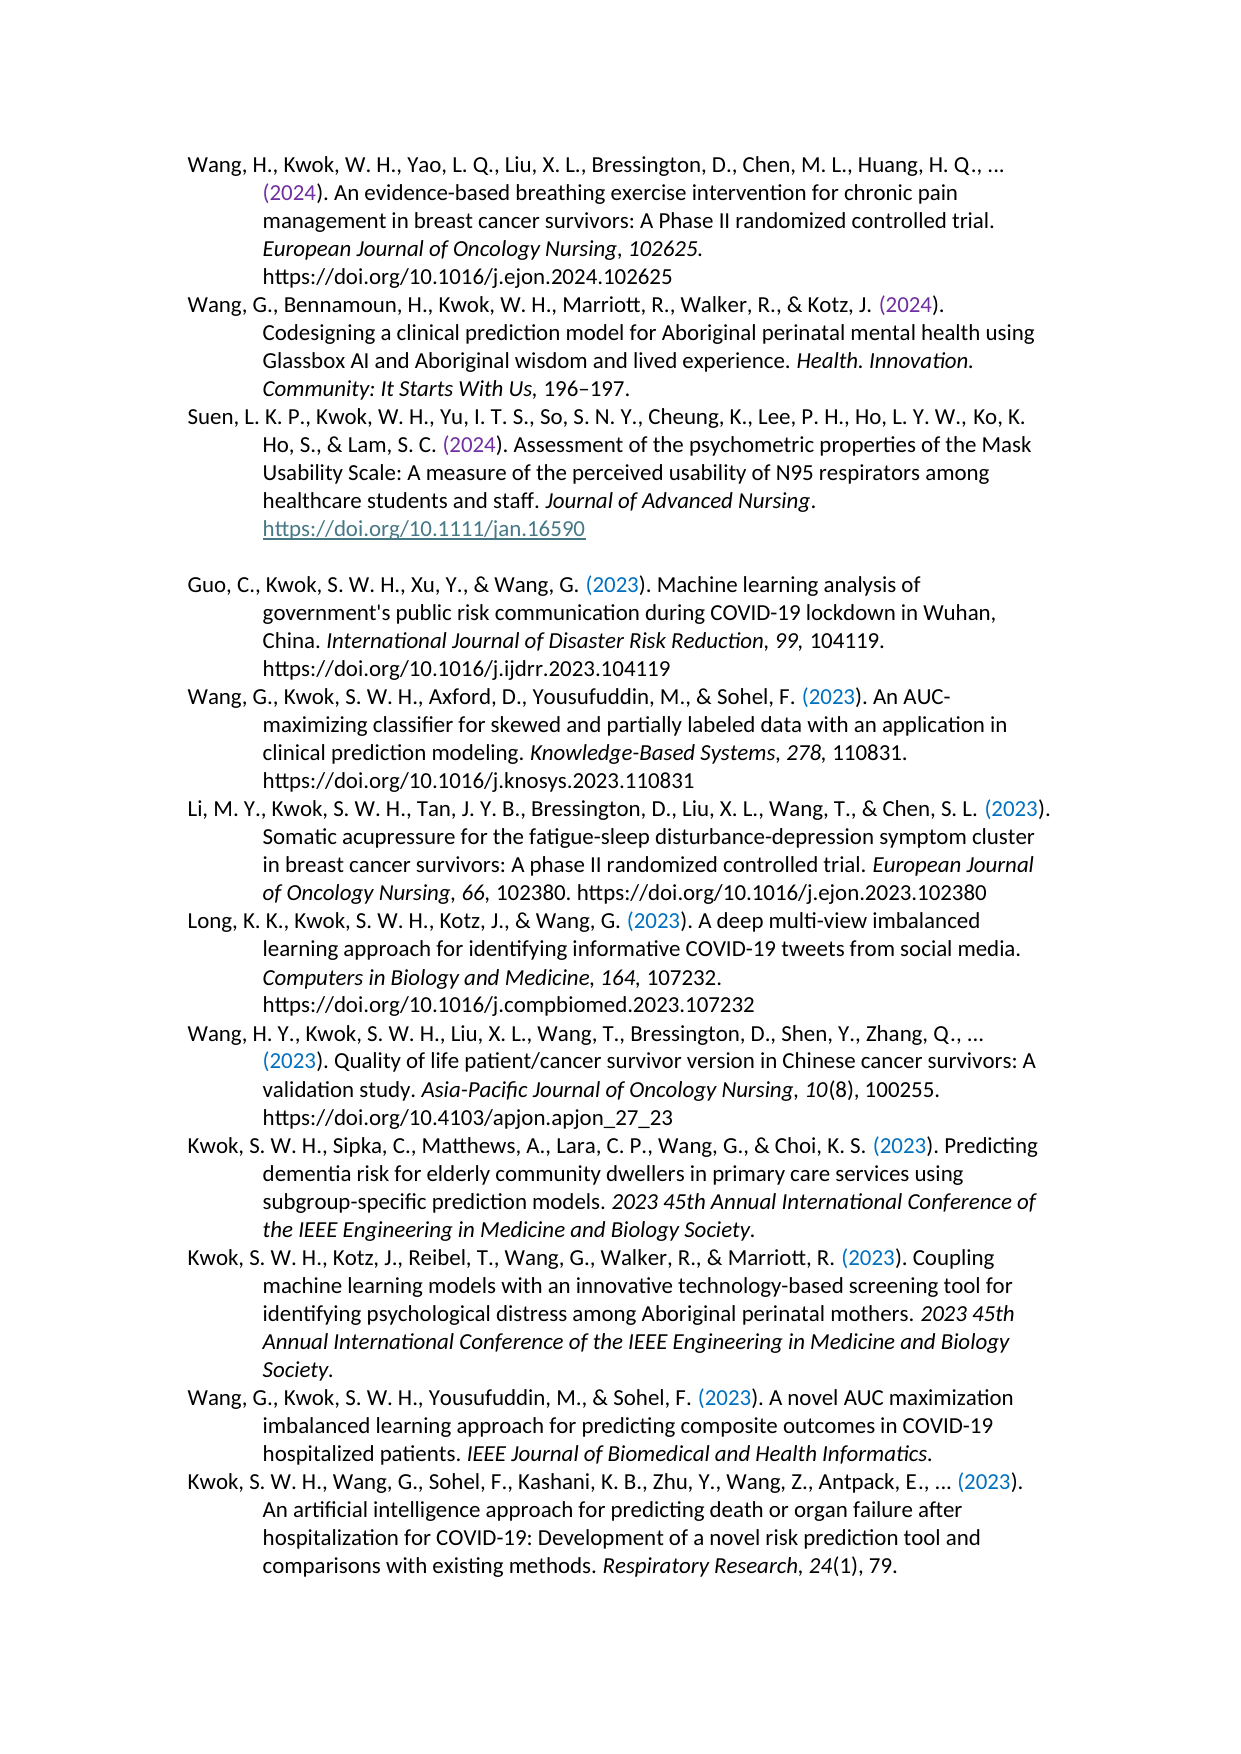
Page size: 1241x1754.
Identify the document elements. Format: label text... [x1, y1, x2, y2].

text Wang, G., Kwok, S. W. H., Axford, D., Yousufuddin, M., & Sohel, F. (2023). An AUC-maximizing classifier for skewed and partially labeled data with an application in clinical prediction modeling. Knowledge-Based Systems, 278, 110831. https://doi.org/10.1016/j.knosys.2023.110831 [187, 682, 1053, 794]
text Kwok, S. W. H., Kotz, J., Reibel, T., Wang, G., Walker, R., & Marriott, R. (2023). Coupling machine learning models with an innovative technology-based screening tool for identifying psychological distress among Aboriginal perinatal mothers. 2023 45th Annual International Conference of the IEEE Engineering in Medicine and Biology Society. [187, 1243, 1053, 1383]
text Wang, G., Kwok, S. W. H., Yousufuddin, M., & Sohel, F. (2023). A novel AUC maximization imbalanced learning approach for predicting composite outcomes in COVID-19 hospitalized patients. IEEE Journal of Biomedical and Health Informatics. [187, 1383, 1053, 1467]
text Li, M. Y., Kwok, S. W. H., Tan, J. Y. B., Bressington, D., Liu, X. L., Wang, T., & Chen, S. L. (2023). Somatic acupressure for the fatigue-sleep disturbance-depression symptom cluster in breast cancer survivors: A phase II randomized controlled trial. European Journal of Oncology Nursing, 66, 102380. https://doi.org/10.1016/j.ejon.2023.102380 [187, 794, 1053, 907]
text Suen, L. K. P., Kwok, W. H., Yu, I. T. S., So, S. N. Y., Cheung, K., Lee, P. H., Ho, L. Y. W., Ko, K. Ho, S., & Lam, S. C. (2024). Assessment of the psychometric properties of the Mask Usability Scale: A measure of the perceived usability of N95 respirators among healthcare students and staff. Journal of Advanced Nursing. https://doi.org/10.1111/jan.16590 [187, 402, 1053, 542]
text Kwok, S. W. H., Sipka, C., Matthews, A., Lara, C. P., Wang, G., & Choi, K. S. (2023). Predicting dementia risk for elderly community dwellers in primary care services using subgroup-specific prediction models. 2023 45th Annual International Conference of the IEEE Engineering in Medicine and Biology Society. [187, 1131, 1053, 1243]
text Wang, G., Bennamoun, H., Kwok, W. H., Marriott, R., Walker, R., & Kotz, J. (2024). Codesigning a clinical prediction model for Aboriginal perinatal mental health using Glassbox AI and Aboriginal wisdom and lived experience. Health. Innovation. Community: It Starts With Us, 196–197. [187, 290, 1053, 402]
text Wang, H. Y., Kwok, S. W. H., Liu, X. L., Wang, T., Bressington, D., Shen, Y., Zhang, Q., ... (2023). Quality of life patient/cancer survivor version in Chinese cancer survivors: A validation study. Asia-Pacific Journal of Oncology Nursing, 10(8), 100255. https://doi.org/10.4103/apjon.apjon_27_23 [187, 1019, 1053, 1131]
text Wang, H., Kwok, W. H., Yao, L. Q., Liu, X. L., Bressington, D., Chen, M. L., Huang, H. Q., ... (2024). An evidence-based breathing exercise intervention for chronic pain management in breast cancer survivors: A Phase II randomized controlled trial. European Journal of Oncology Nursing, 102625. https://doi.org/10.1016/j.ejon.2024.102625 [187, 150, 1053, 290]
text Guo, C., Kwok, S. W. H., Xu, Y., & Wang, G. (2023). Machine learning analysis of government's public risk communication during COVID-19 lockdown in Wuhan, China. International Journal of Disaster Risk Reduction, 99, 104119. https://doi.org/10.1016/j.ijdrr.2023.104119 [187, 570, 1053, 682]
text Long, K. K., Kwok, S. W. H., Kotz, J., & Wang, G. (2023). A deep multi-view imbalanced learning approach for identifying informative COVID-19 tweets from social media. Computers in Biology and Medicine, 164, 107232. https://doi.org/10.1016/j.compbiomed.2023.107232 [187, 907, 1053, 1019]
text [187, 1467, 1053, 1579]
